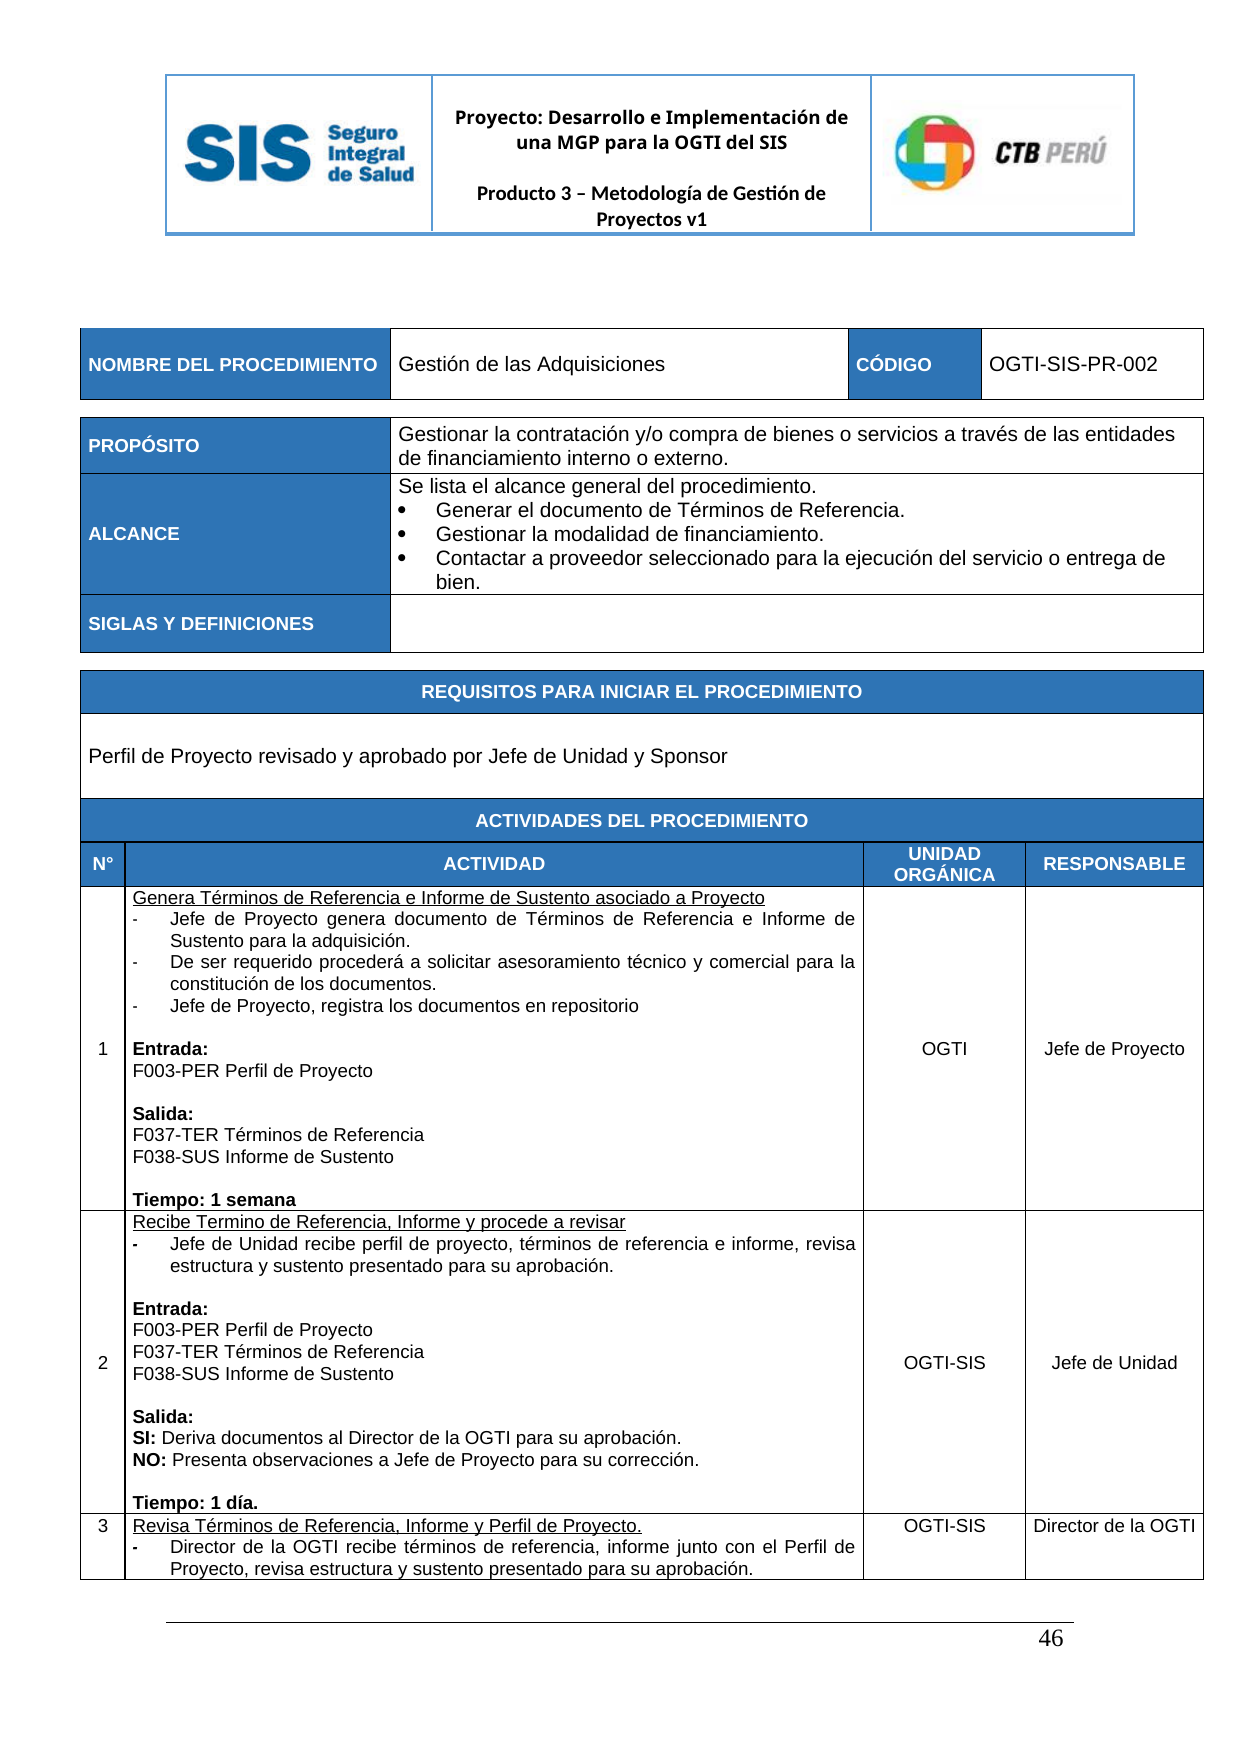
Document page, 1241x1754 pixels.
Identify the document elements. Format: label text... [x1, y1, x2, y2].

table_cell 1 [81, 887, 124, 1210]
table_cell RESPONSABLE [1026, 843, 1203, 886]
table_header Gestionar la contratación y/o compra de bienes o servicios a través de las entidades de financiamiento interno o externo. [391, 418, 1203, 473]
table_header CÓDIGO [849, 329, 981, 399]
table_header PROPÓSITO [81, 418, 390, 473]
table_cell SIGLAS Y DEFINICIONES [81, 595, 390, 652]
table_header OGTI-SIS-PR-002 [982, 329, 1203, 399]
table_header NOMBRE DEL PROCEDIMIENTO [81, 328, 390, 399]
table_cell Jefe de Proyecto [1026, 887, 1203, 1210]
table_cell [391, 595, 1203, 652]
picture [882, 100, 1129, 207]
table_header Gestión de las Adquisiciones [391, 329, 848, 399]
table_cell N° [81, 843, 124, 886]
table_cell OGTI-SIS [864, 1514, 1025, 1579]
table_cell ALCANCE [81, 474, 390, 594]
table_cell Jefe de Unidad [1026, 1211, 1203, 1513]
table_cell Director de la OGTI [1026, 1514, 1203, 1579]
table_cell OGTI-SIS [864, 1211, 1025, 1513]
table_cell ACTIVIDADES DEL PROCEDIMIENTO [81, 799, 1203, 841]
table_cell Recibe Termino de Referencia, Informe y procede a revisar Jefe de Unidad recibe perfil de proyecto, términos de referencia e informe, revisa estructura y sustento presentado para su aprobación. Entrada: F003-PER Perfil de Proyecto F037-TER Términos de Referencia F038-SUS Informe de Sustento Salida: SI: Deriva documentos al Director de la OGTI para su aprobación. NO: Presenta observaciones a Jefe de Proyecto para su corrección. Tiempo: 1 día. [126, 1211, 863, 1513]
table_header REQUISITOS PARA INICIAR EL PROCEDIMIENTO [81, 671, 1203, 713]
picture [177, 112, 421, 195]
table_cell 3 [81, 1514, 124, 1579]
table_cell 2 [81, 1211, 124, 1513]
table_cell Genera Términos de Referencia e Informe de Sustento asociado a Proyecto Jefe de Proyecto genera documento de Términos de Referencia e Informe de Sustento para la adquisición. De ser requerido procederá a solicitar asesoramiento técnico y comercial para la constitución de los documentos. Jefe de Proyecto, registra los documentos en repositorio Entrada: F003-PER Perfil de Proyecto Salida: F037-TER Términos de Referencia F038-SUS Informe de Sustento Tiempo: 1 semana [126, 887, 863, 1210]
table_cell ACTIVIDAD [126, 843, 863, 886]
table_cell Se lista el alcance general del procedimiento. Generar el documento de Términos de Referencia. Gestionar la modalidad de financiamiento. Contactar a proveedor seleccionado para la ejecución del servicio o entrega de bien. [391, 474, 1203, 594]
table_cell Perfil de Proyecto revisado y aprobado por Jefe de Unidad y Sponsor [81, 714, 1203, 798]
table_cell UNIDAD ORGÁNICA [864, 843, 1025, 886]
table_cell OGTI [864, 887, 1025, 1210]
